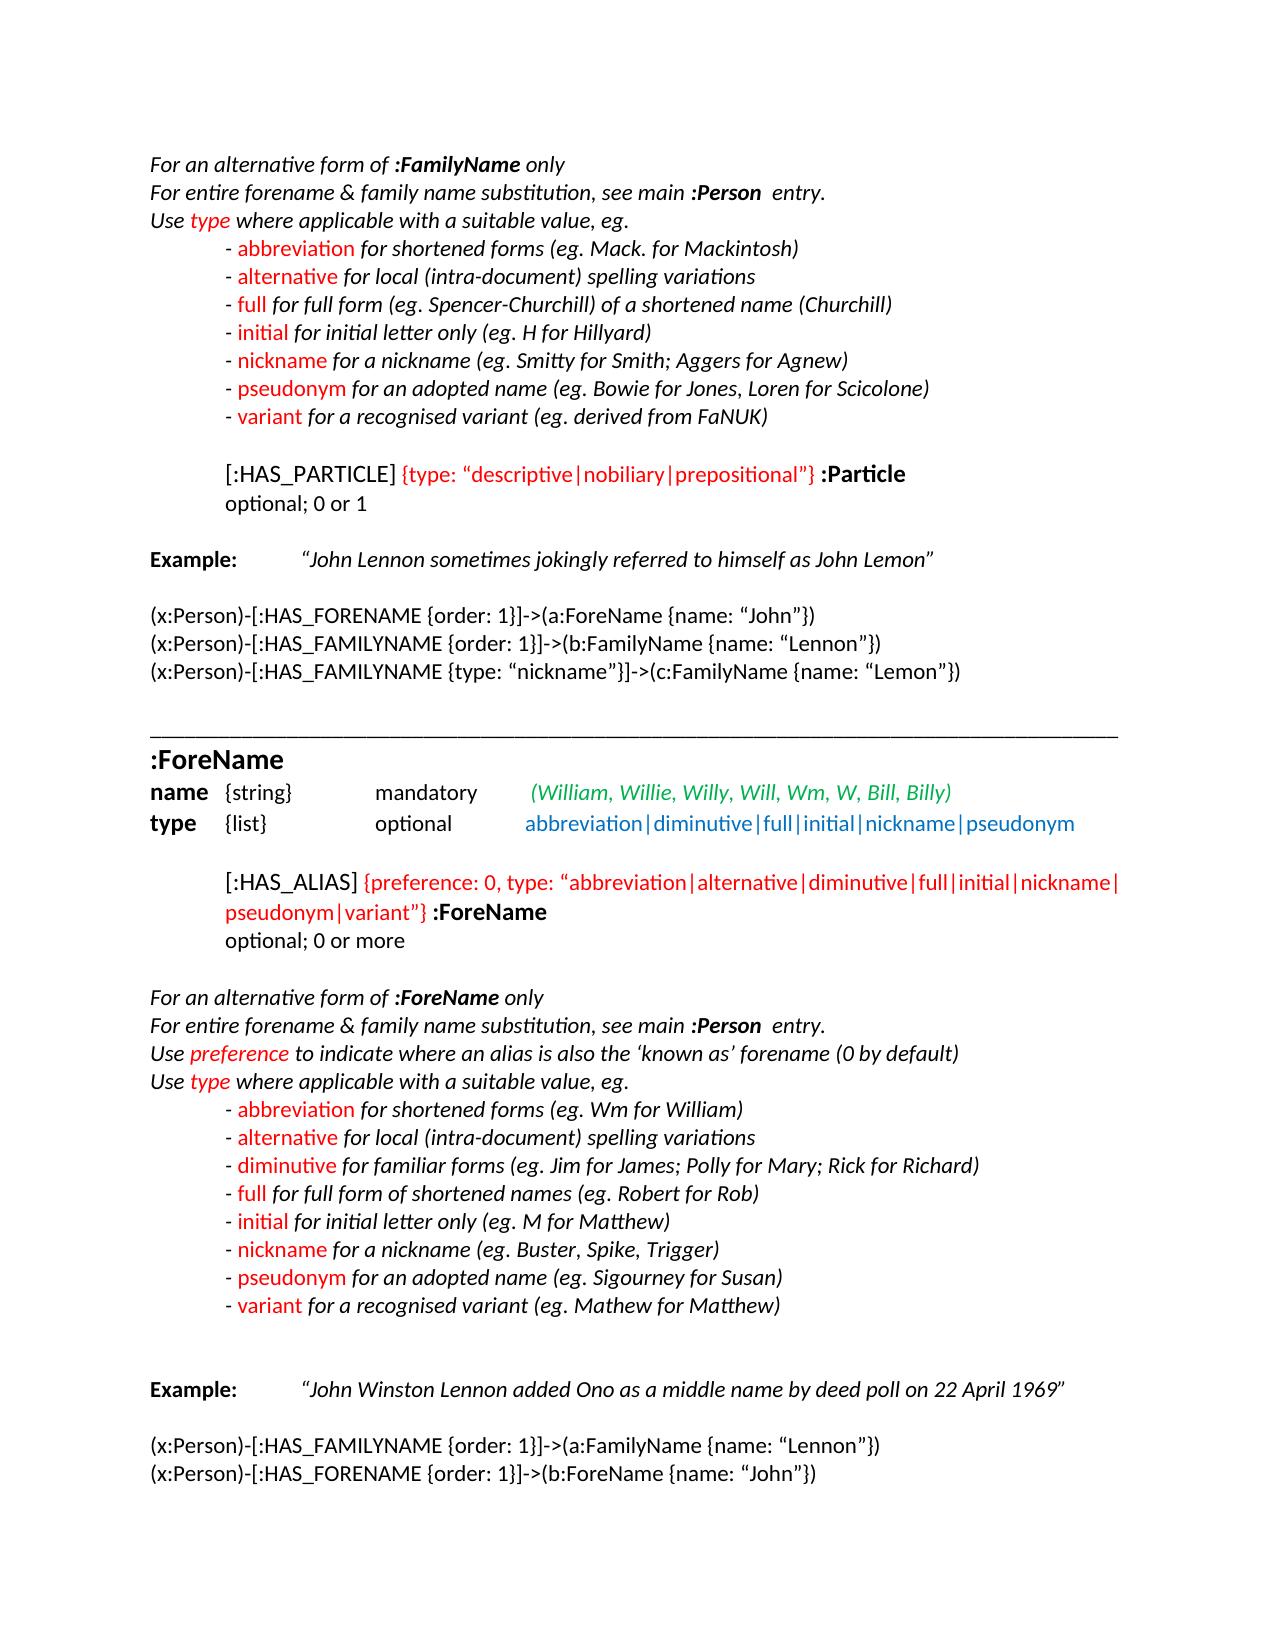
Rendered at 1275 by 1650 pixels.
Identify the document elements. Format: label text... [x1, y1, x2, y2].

text - abbreviation for shortened forms (eg. Wm for William) [150, 1095, 1125, 1123]
text Use type where applicable with a suitable value, eg. [150, 1067, 1125, 1095]
text (x:Person)-[:HAS_FAMILYNAME {type: “nickname”}]->(c:FamilyName {name: “Lemon”}) [150, 657, 1125, 685]
text For entire forename & family name substitution, see main :Person entry. [150, 1011, 1125, 1039]
text - nickname for a nickname (eg. Smitty for Smith; Aggers for Agnew) [150, 346, 1125, 374]
text - diminutive for familiar forms (eg. Jim for James; Polly for Mary; Rick for Richard) [150, 1151, 1125, 1179]
text - full for full form of shortened names (eg. Robert for Rob) [150, 1179, 1125, 1207]
text Example: “John Winston Lennon added Ono as a middle name by deed poll on 22 April 1969” [150, 1375, 1125, 1403]
text - alternative for local (intra-document) spelling variations [150, 262, 1125, 290]
text optional; 0 or 1 [225, 489, 1125, 517]
text name {string} mandatory (William, Willie, Willy, Will, Wm, W, Bill, Billy) [150, 777, 1125, 807]
text For entire forename & family name substitution, see main :Person entry. [150, 178, 1125, 206]
text Example: “John Lennon sometimes jokingly referred to himself as John Lemon” [150, 545, 1125, 573]
text - abbreviation for shortened forms (eg. Mack. for Mackintosh) [150, 234, 1125, 262]
text (x:Person)-[:HAS_FAMILYNAME {order: 1}]->(b:FamilyName {name: “Lennon”}) [150, 629, 1125, 657]
text [:HAS_PARTICLE] {type: “descriptive|nobiliary|prepositional”} :Particle [225, 458, 1125, 489]
text - variant for a recognised variant (eg. derived from FaNUK) [150, 402, 1125, 430]
text :ForeName [150, 741, 1125, 777]
text optional; 0 or more [225, 927, 1125, 955]
text (x:Person)-[:HAS_FAMILYNAME {order: 1}]->(a:FamilyName {name: “Lennon”}) [150, 1431, 1125, 1459]
text [:HAS_ALIAS] {preference: 0, type: “abbreviation|alternative|diminutive|full|initial|nickname|pseudonym|variant”} :ForeName [225, 866, 1125, 927]
text - nickname for a nickname (eg. Buster, Spike, Trigger) [150, 1235, 1125, 1263]
text Use preference to indicate where an alias is also the ‘known as’ forename (0 by default) [150, 1039, 1125, 1067]
text - variant for a recognised variant (eg. Mathew for Matthew) [150, 1291, 1125, 1319]
text - alternative for local (intra-document) spelling variations [150, 1123, 1125, 1151]
text (x:Person)-[:HAS_FORENAME {order: 1}]->(a:ForeName {name: “John”}) [150, 601, 1125, 629]
text - pseudonym for an adopted name (eg. Sigourney for Susan) [150, 1263, 1125, 1291]
text For an alternative form of :FamilyName only [150, 150, 1125, 178]
text (x:Person)-[:HAS_FORENAME {order: 1}]->(b:ForeName {name: “John”}) [150, 1459, 1125, 1487]
text For an alternative form of :ForeName only [150, 983, 1125, 1011]
text - initial for initial letter only (eg. M for Matthew) [150, 1207, 1125, 1235]
text - full for full form (eg. Spencer-Churchill) of a shortened name (Churchill) [150, 290, 1125, 318]
text - initial for initial letter only (eg. H for Hillyard) [150, 318, 1125, 346]
text _____________________________________________________________________________________ [150, 713, 1125, 741]
text type {list} optional abbreviation|diminutive|full|initial|nickname|pseudonym [150, 807, 1125, 838]
text Use type where applicable with a suitable value, eg. [150, 206, 1125, 234]
text - pseudonym for an adopted name (eg. Bowie for Jones, Loren for Scicolone) [150, 374, 1125, 402]
